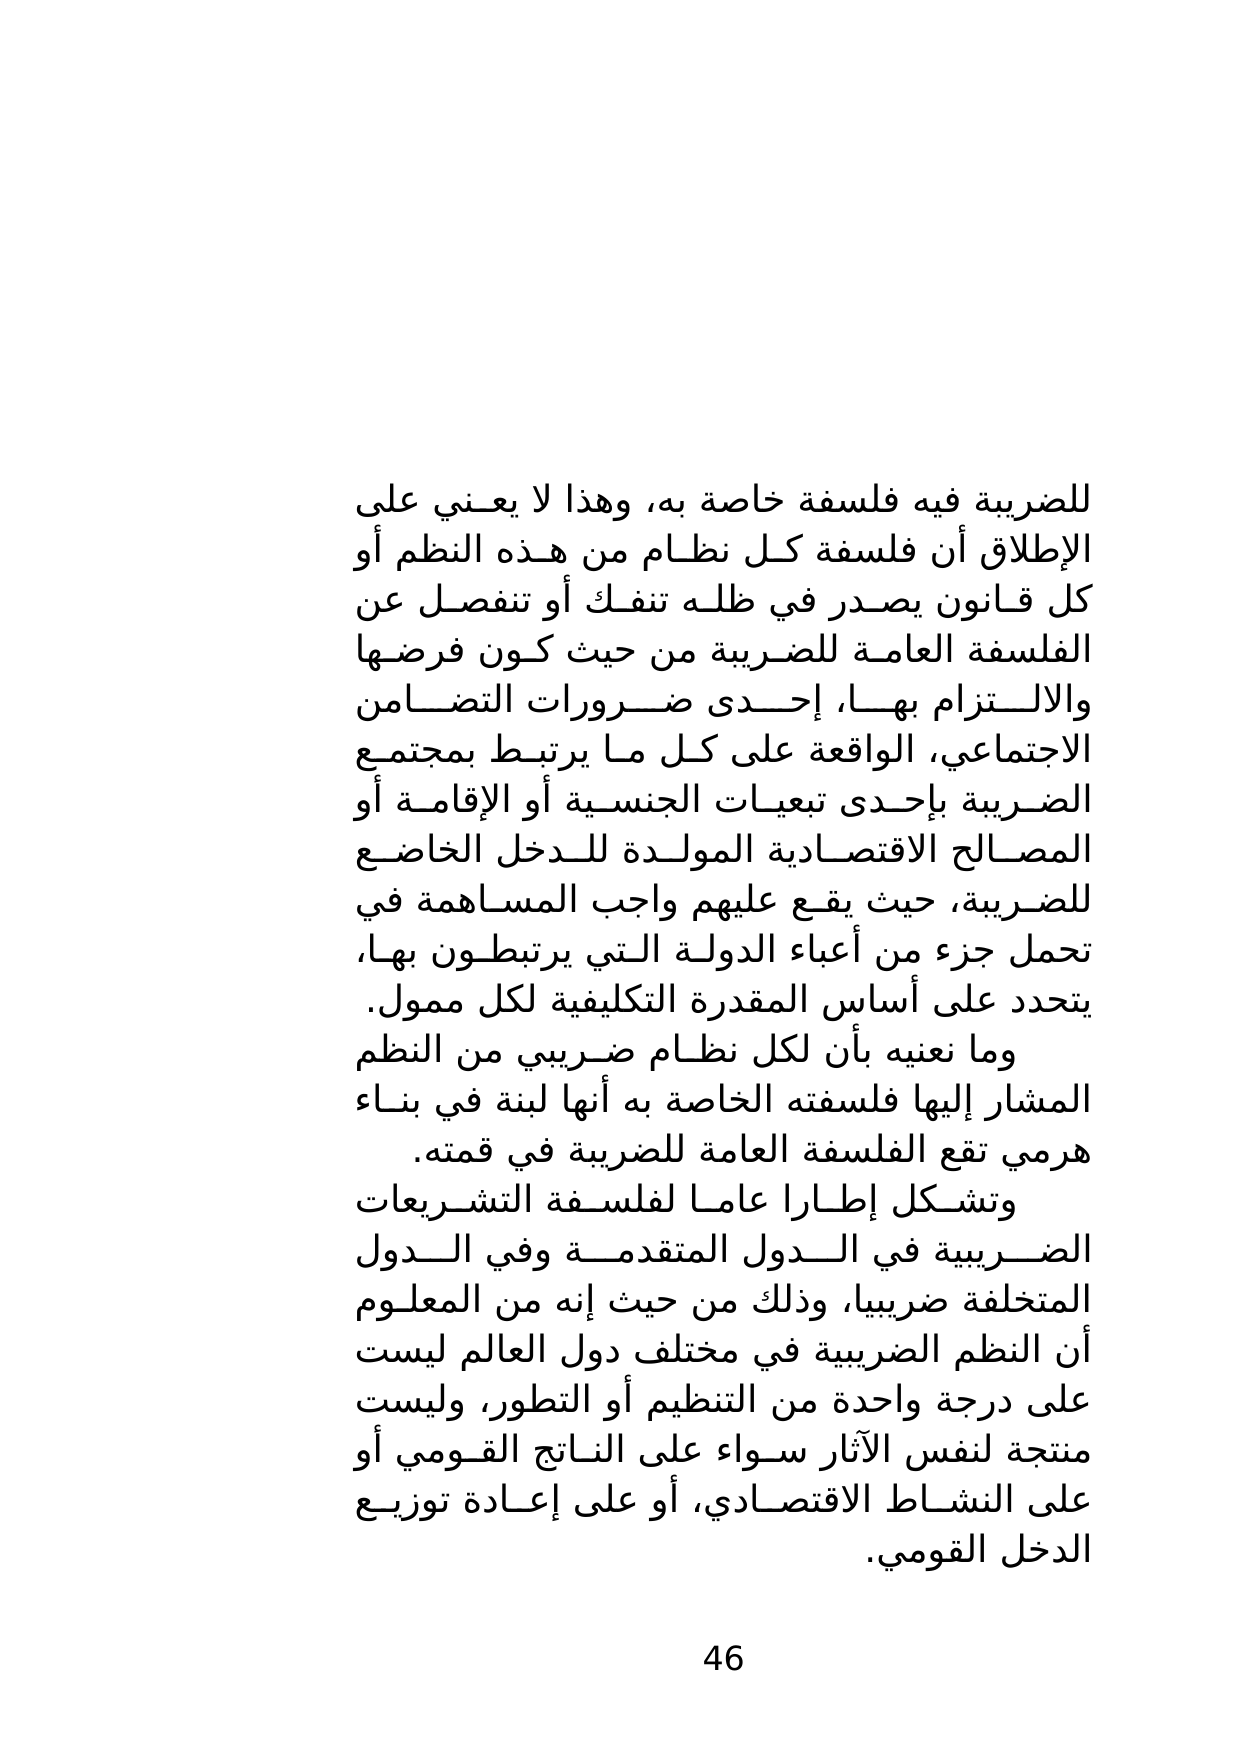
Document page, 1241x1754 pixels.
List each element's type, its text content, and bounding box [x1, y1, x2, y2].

text وما نعنيه بأن لكل نظام ضريبي من النظم المشار إليها فلسفته الخاصة به أنها لبنة في بناء هرمي تقع الفلسفة العامة للضريبة في قمته. [354, 1022, 1092, 1172]
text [354, 472, 1092, 1022]
text وتشكل إطارا عاما لفلسفة التشريعات الضريبية في الدول المتقدمة وفي الدول المتخلفة ضريبيا، وذلك من حيث إنه من المعلوم أن النظم الضريبية في مختلف دول العالم ليست على درجة واحدة من التنظيم أو التطور، وليست منتجة لنفس الآثار سواء على الناتج القومي أو على النشاط الاقتصادي، أو على إعادة توزيع الدخل القومي. [354, 1172, 1092, 1572]
